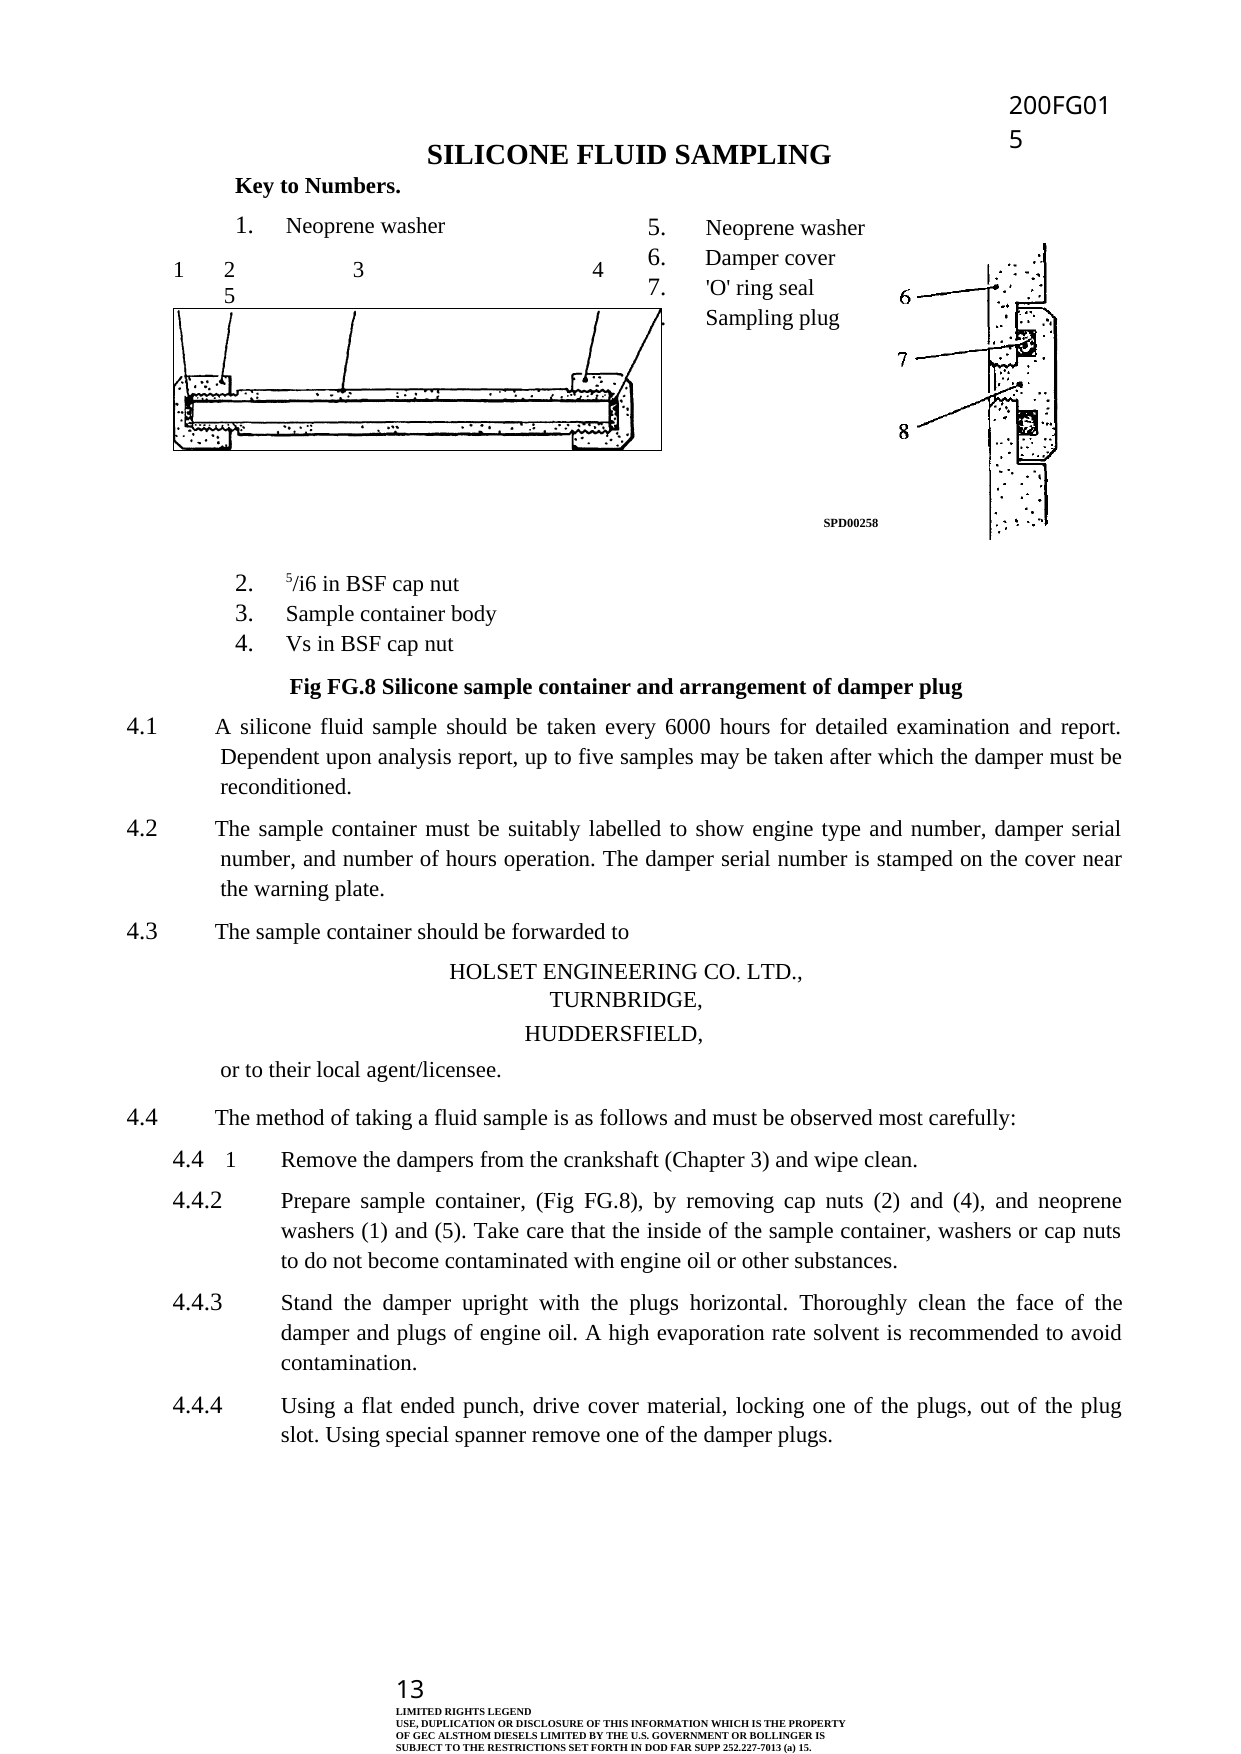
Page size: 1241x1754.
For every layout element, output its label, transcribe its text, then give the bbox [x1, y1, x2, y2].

list Sample container body [235, 598, 1123, 628]
text HOLSET ENGINEERING CO. LTD., [128, 957, 1123, 985]
subtitle Fig FG.8 Silicone sample container and arrangement of damper plug [128, 672, 1123, 700]
picture [897, 243, 1058, 540]
text SILICONE FLUID SAMPLING [135, 139, 1123, 171]
list Vs in BSF cap nut [235, 628, 1123, 658]
list The sample container must be suitably labelled to show engine type and number, damper serial number, and number of hours operation. The damper serial number is stamped on the cover near the warning plate. [126, 813, 1123, 903]
list A silicone fluid sample should be taken every 6000 hours for detailed examination and report. Dependent upon analysis report, up to five samples may be taken after which the damper must be reconditioned. [126, 710, 1123, 800]
text HUDDERSFIELD, or to their local agent/licensee. [220, 1013, 728, 1084]
list Prepare sample container, (Fig FG.8), by removing cap nuts (2) and (4), and neoprene washers (1) and (5). Take care that the inside of the sample container, washers or cap nuts to do not become contaminated with engine oil or other substances. [172, 1184, 1123, 1274]
picture [174, 309, 661, 450]
text TURNBRIDGE, [128, 985, 1123, 1013]
list 1 Remove the dampers from the crankshaft (Chapter 3) and wipe clean. [172, 1146, 1123, 1173]
list Using a flat ended punch, drive cover material, locking one of the plugs, out of the plug slot. Using special spanner remove one of the damper plugs. [172, 1389, 1123, 1449]
list Neoprene washer [235, 209, 1123, 239]
list Stand the damper upright with the plugs horizontal. Thoroughly clean the face of the damper and plugs of engine oil. A high evaporation rate solvent is recommended to avoid contamination. [172, 1287, 1123, 1377]
list The sample container should be forwarded to [126, 917, 1123, 945]
subtitle Key to Numbers. [235, 171, 1123, 199]
list The method of taking a fluid sample is as follows and must be observed most carefully: [126, 1101, 1123, 1131]
